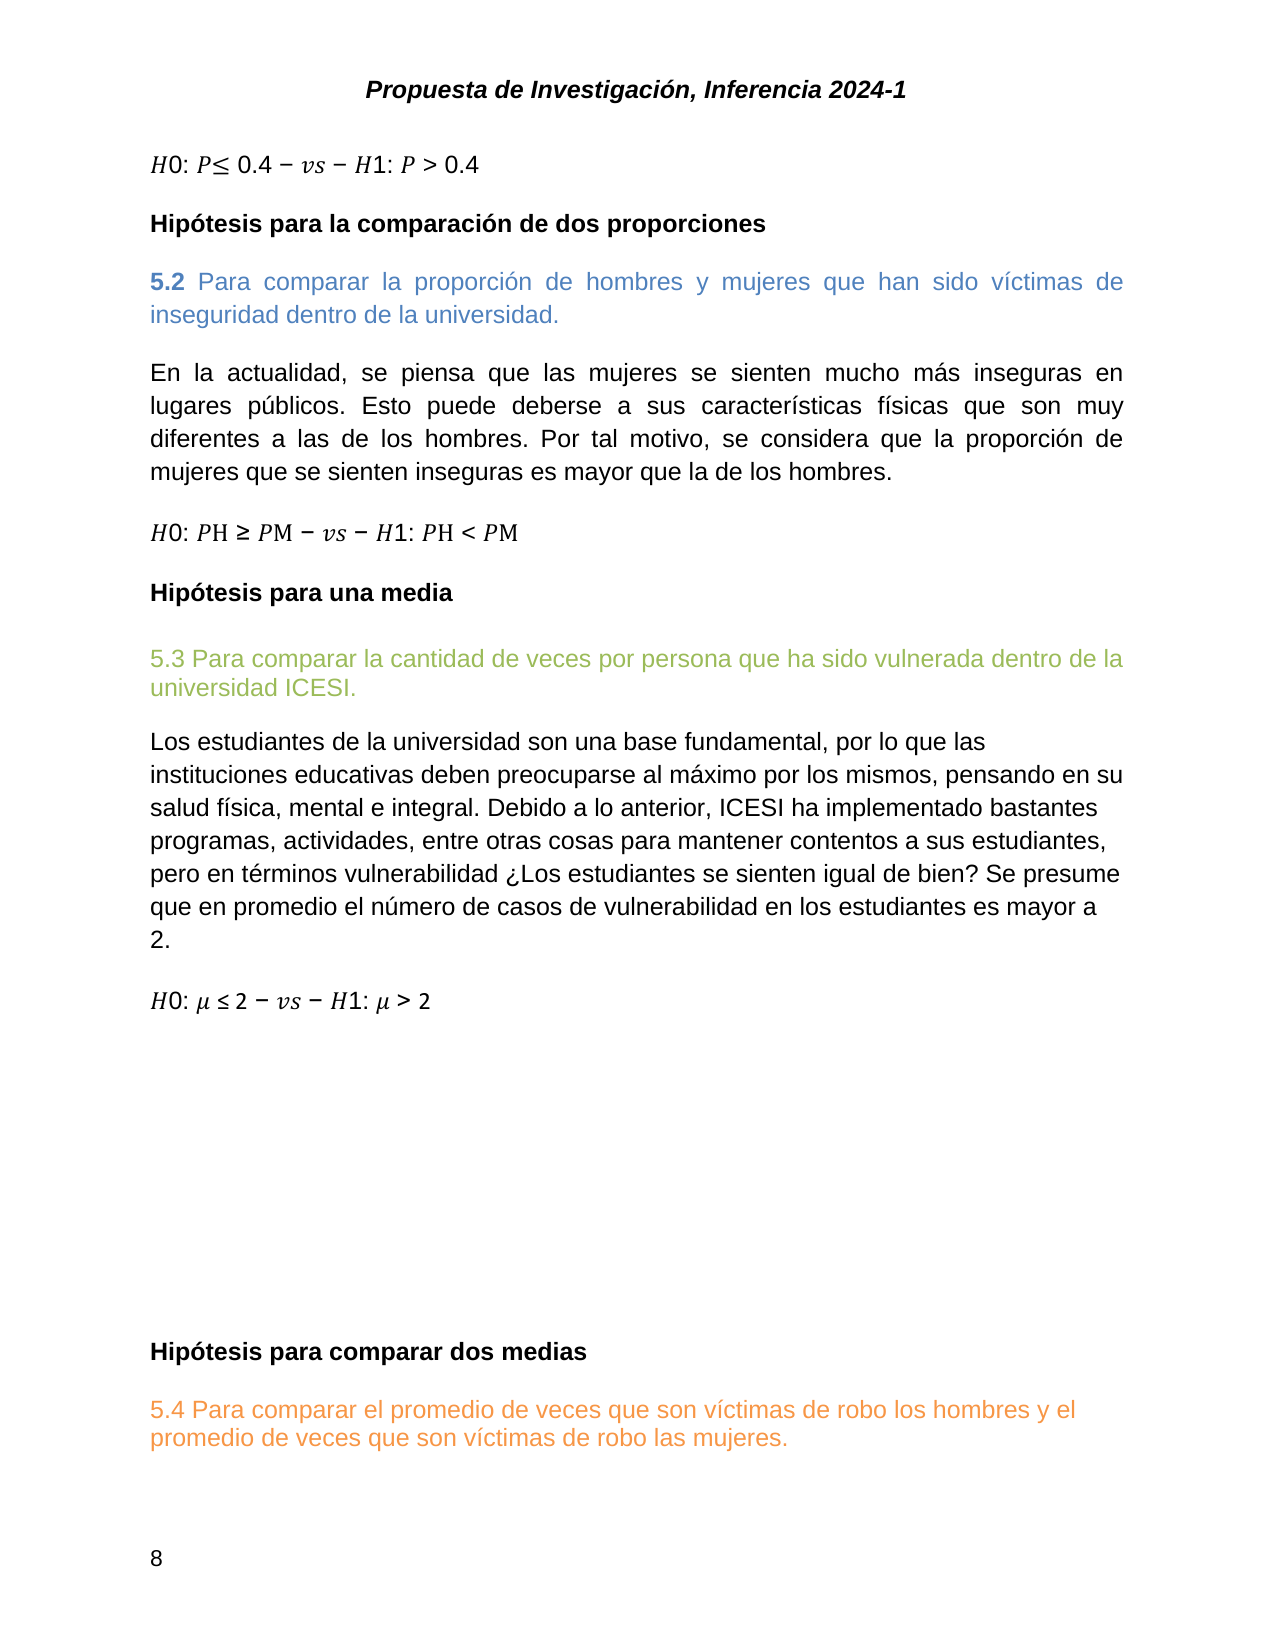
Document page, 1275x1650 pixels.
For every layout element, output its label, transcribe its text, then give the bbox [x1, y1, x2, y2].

text 5.4 Para comparar el promedio de veces que son víctimas de robo los hombres y el promedio de veces que son víctimas de robo las mujeres. [150, 1395, 1125, 1452]
text Hipótesis para comparar dos medias [150, 1337, 1125, 1365]
text Hipótesis para la comparación de dos proporciones [150, 209, 1125, 237]
text 𝐻0: 𝜇 ≤ 2 − 𝑣𝑠 − 𝐻1: 𝜇 > 2 [150, 983, 1125, 1017]
text 5.3 Para comparar la cantidad de veces por persona que ha sido vulnerada dentro de la universidad ICESI. [150, 644, 1125, 702]
text En la actualidad, se piensa que las mujeres se sienten mucho más inseguras en lugares públicos. Esto puede deberse a sus características físicas que son muy diferentes a las de los hombres. Por tal motivo, se considera que la proporción de mujeres que se sienten inseguras es mayor que la de los hombres. [150, 358, 1125, 486]
text 5.2 Para comparar la proporción de hombres y mujeres que han sido víctimas de inseguridad dentro de la universidad. [150, 267, 1125, 328]
text 𝐻0: 𝑃H ≥ 𝑃M − 𝑣𝑠 − 𝐻1: 𝑃H < 𝑃M [150, 515, 1125, 548]
text Los estudiantes de la universidad son una base fundamental, por lo que las instituciones educativas deben preocuparse al máximo por los mismos, pensando en su salud física, mental e integral. Debido a lo anterior, ICESI ha implementado bastantes programas, actividades, entre otras cosas para mantener contentos a sus estudiantes, pero en términos vulnerabilidad ¿Los estudiantes se sienten igual de bien? Se presume que en promedio el número de casos de vulnerabilidad en los estudiantes es mayor a 2. [150, 727, 1125, 954]
text Hipótesis para una media [150, 578, 1125, 607]
text 𝐻0: 𝑃≤ 0.4 − 𝑣𝑠 − 𝐻1: 𝑃 > 0.4 [150, 150, 1125, 179]
